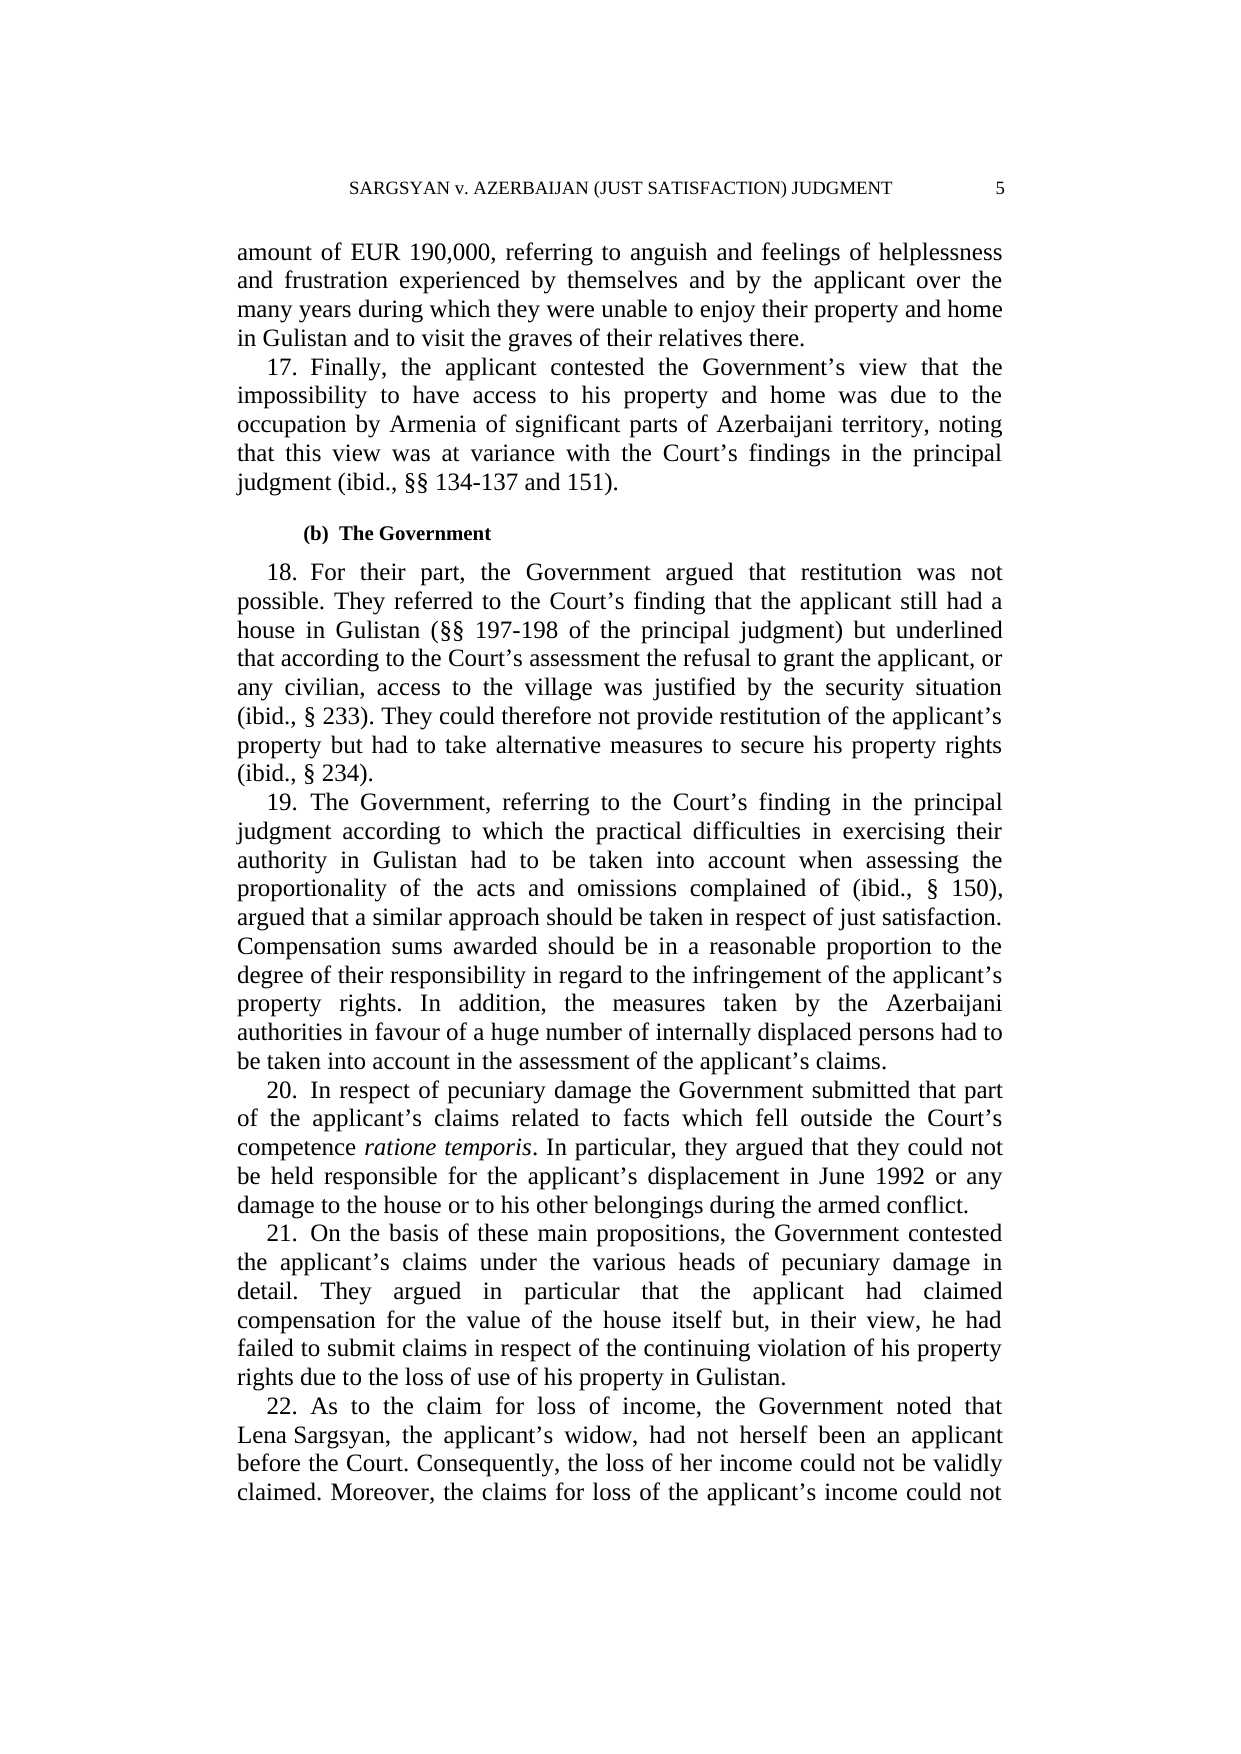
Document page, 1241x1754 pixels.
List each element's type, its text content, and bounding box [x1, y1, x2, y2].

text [237, 1391, 1003, 1506]
text (b) The Government [303, 521, 1003, 545]
text 17. Finally, the applicant contested the Government’s view that the impossibility to have access to his property and home was due to the occupation by Armenia of significant parts of Azerbaijani territory, noting that this view was at variance with the Court’s findings in the principal judgment (ibid., §§ 134-137 and 151). [237, 352, 1003, 496]
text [237, 237, 1003, 352]
